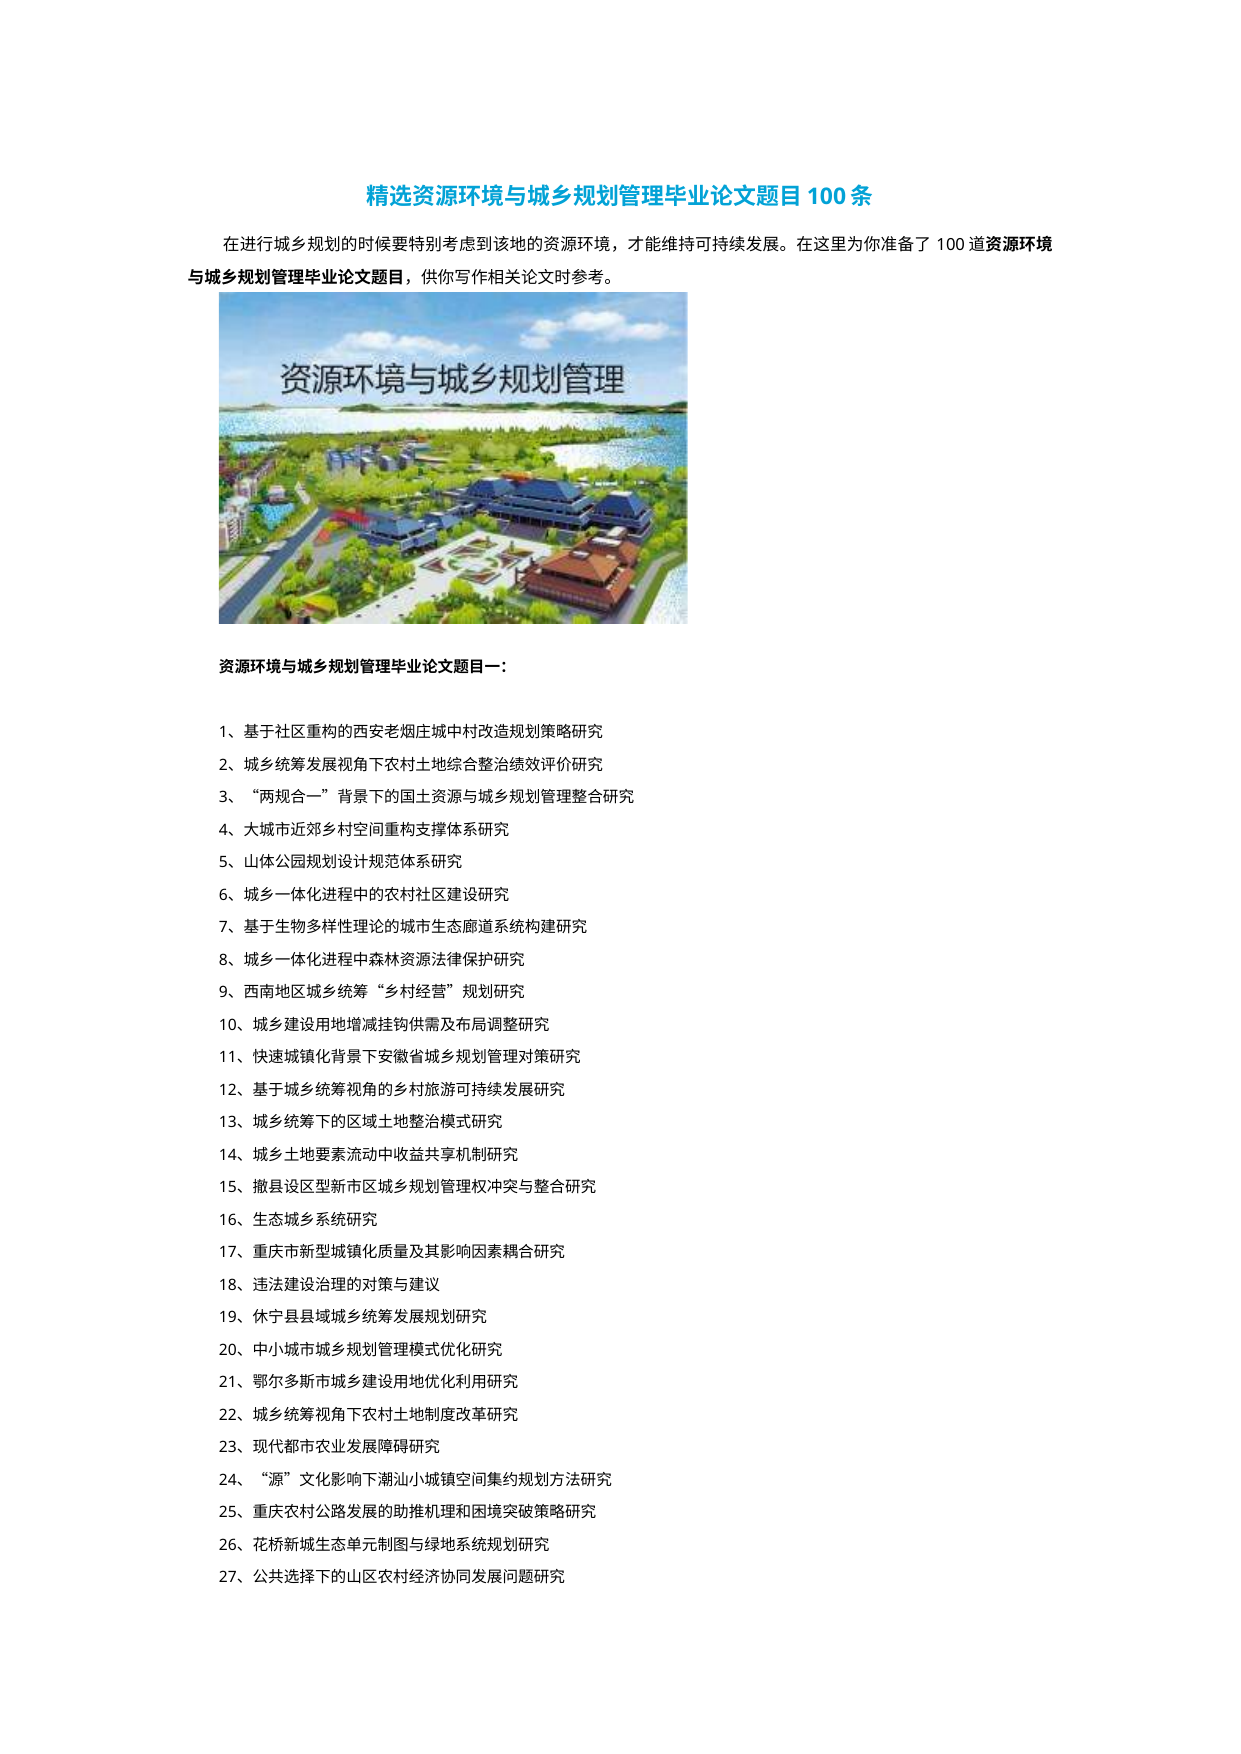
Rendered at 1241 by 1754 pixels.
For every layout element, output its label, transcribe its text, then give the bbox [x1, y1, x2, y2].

picture [218, 292, 688, 624]
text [187, 227, 1053, 1592]
text 精选资源环境与城乡规划管理毕业论文题目100条 [187, 162, 1053, 227]
